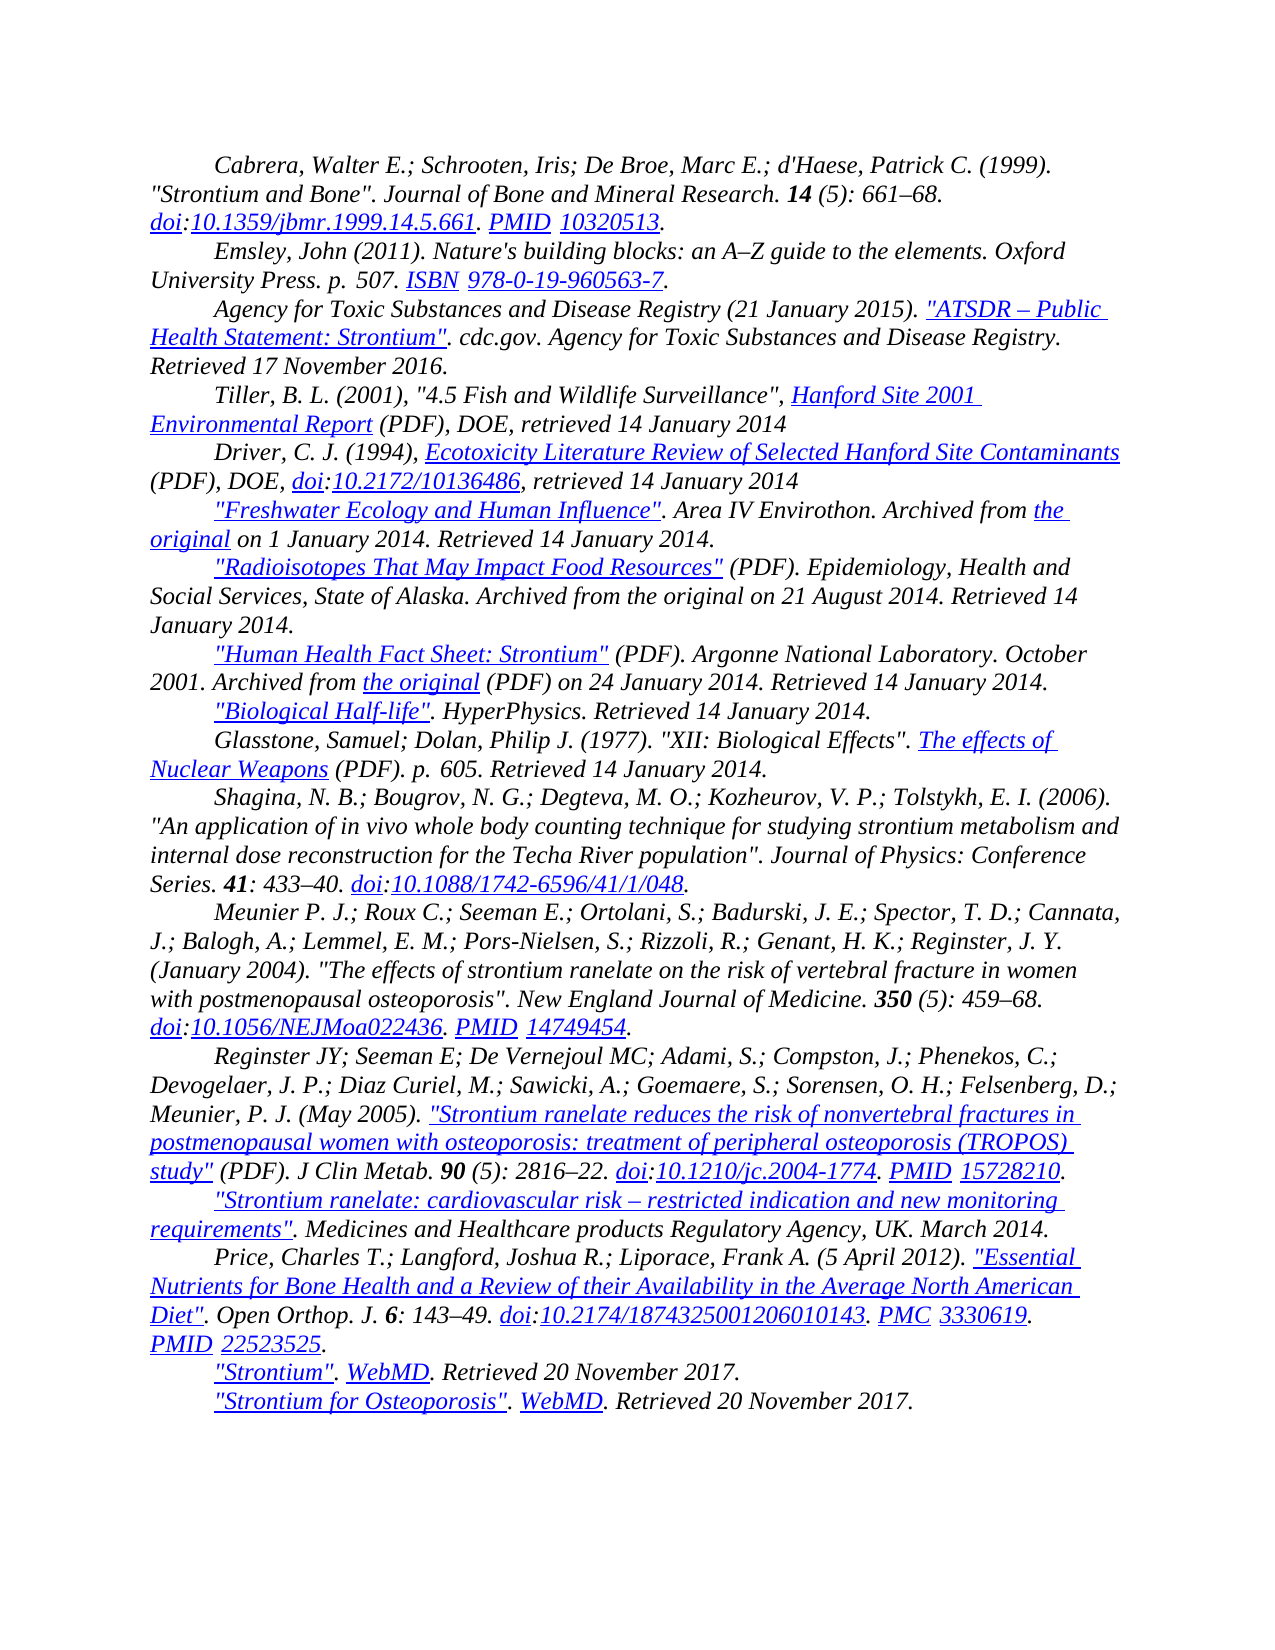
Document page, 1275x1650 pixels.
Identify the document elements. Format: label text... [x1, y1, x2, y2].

text   "Strontium". WebMD. Retrieved 20 November 2017. [150, 1357, 1125, 1386]
text   Reginster JY; Seeman E; De Vernejoul MC; Adami, S.; Compston, J.; Phenekos, C.; Devogelaer, J. P.; Diaz Curiel, M.; Sawicki, A.; Goemaere, S.; Sorensen, O. H.; Felsenberg, D.; Meunier, P. J. (May 2005). "Strontium ranelate reduces the risk of nonvertebral fractures in postmenopausal women with osteoporosis: treatment of peripheral osteoporosis (TROPOS) study" (PDF). J Clin Metab. 90 (5): 2816–22. doi:10.1210/jc.2004-1774. PMID 15728210. [150, 1041, 1125, 1185]
text   "Human Health Fact Sheet: Strontium" (PDF). Argonne National Laboratory. October 2001. Archived from the original (PDF) on 24 January 2014. Retrieved 14 January 2014. [150, 639, 1125, 696]
text   Driver, C. J. (1994), Ecotoxicity Literature Review of Selected Hanford Site Contaminants (PDF), DOE, doi:10.2172/10136486, retrieved 14 January 2014 [150, 437, 1125, 495]
text   Glasstone, Samuel; Dolan, Philip J. (1977). "XII: Biological Effects". The effects of Nuclear Weapons (PDF). p. 605. Retrieved 14 January 2014. [150, 725, 1125, 782]
text   "Strontium for Osteoporosis". WebMD. Retrieved 20 November 2017. [150, 1386, 1125, 1415]
text   "Strontium ranelate: cardiovascular risk – restricted indication and new monitoring requirements". Medicines and Healthcare products Regulatory Agency, UK. March 2014. [150, 1185, 1125, 1242]
text   Shagina, N. B.; Bougrov, N. G.; Degteva, M. O.; Kozheurov, V. P.; Tolstykh, E. I. (2006). "An application of in vivo whole body counting technique for studying strontium metabolism and internal dose reconstruction for the Techa River population". Journal of Physics: Conference Series. 41: 433–40. doi:10.1088/1742-6596/41/1/048. [150, 782, 1125, 897]
text   Tiller, B. L. (2001), "4.5 Fish and Wildlife Surveillance", Hanford Site 2001 Environmental Report (PDF), DOE, retrieved 14 January 2014 [150, 380, 1125, 437]
text   "Radioisotopes That May Impact Food Resources" (PDF). Epidemiology, Health and Social Services, State of Alaska. Archived from the original on 21 August 2014. Retrieved 14 January 2014. [150, 552, 1125, 639]
text   Emsley, John (2011). Nature's building blocks: an A–Z guide to the elements. Oxford University Press. p. 507. ISBN 978-0-19-960563-7. [150, 236, 1125, 294]
text   "Biological Half-life". HyperPhysics. Retrieved 14 January 2014. [150, 696, 1125, 725]
text   "Freshwater Ecology and Human Influence". Area IV Envirothon. Archived from the original on 1 January 2014. Retrieved 14 January 2014. [150, 495, 1125, 552]
text   Price, Charles T.; Langford, Joshua R.; Liporace, Frank A. (5 April 2012). "Essential Nutrients for Bone Health and a Review of their Availability in the Average North American Diet". Open Orthop. J. 6: 143–49. doi:10.2174/1874325001206010143. PMC 3330619. PMID 22523525. [150, 1242, 1125, 1357]
text   Cabrera, Walter E.; Schrooten, Iris; De Broe, Marc E.; d'Haese, Patrick C. (1999). "Strontium and Bone". Journal of Bone and Mineral Research. 14 (5): 661–68. doi:10.1359/jbmr.1999.14.5.661. PMID 10320513. [150, 150, 1125, 236]
text   Meunier P. J.; Roux C.; Seeman E.; Ortolani, S.; Badurski, J. E.; Spector, T. D.; Cannata, J.; Balogh, A.; Lemmel, E. M.; Pors-Nielsen, S.; Rizzoli, R.; Genant, H. K.; Reginster, J. Y. (January 2004). "The effects of strontium ranelate on the risk of vertebral fracture in women with postmenopausal osteoporosis". New England Journal of Medicine. 350 (5): 459–68. doi:10.1056/NEJMoa022436. PMID 14749454. [150, 897, 1125, 1041]
text   Agency for Toxic Substances and Disease Registry (21 January 2015). "ATSDR – Public Health Statement: Strontium". cdc.gov. Agency for Toxic Substances and Disease Registry. Retrieved 17 November 2016. [150, 294, 1125, 380]
